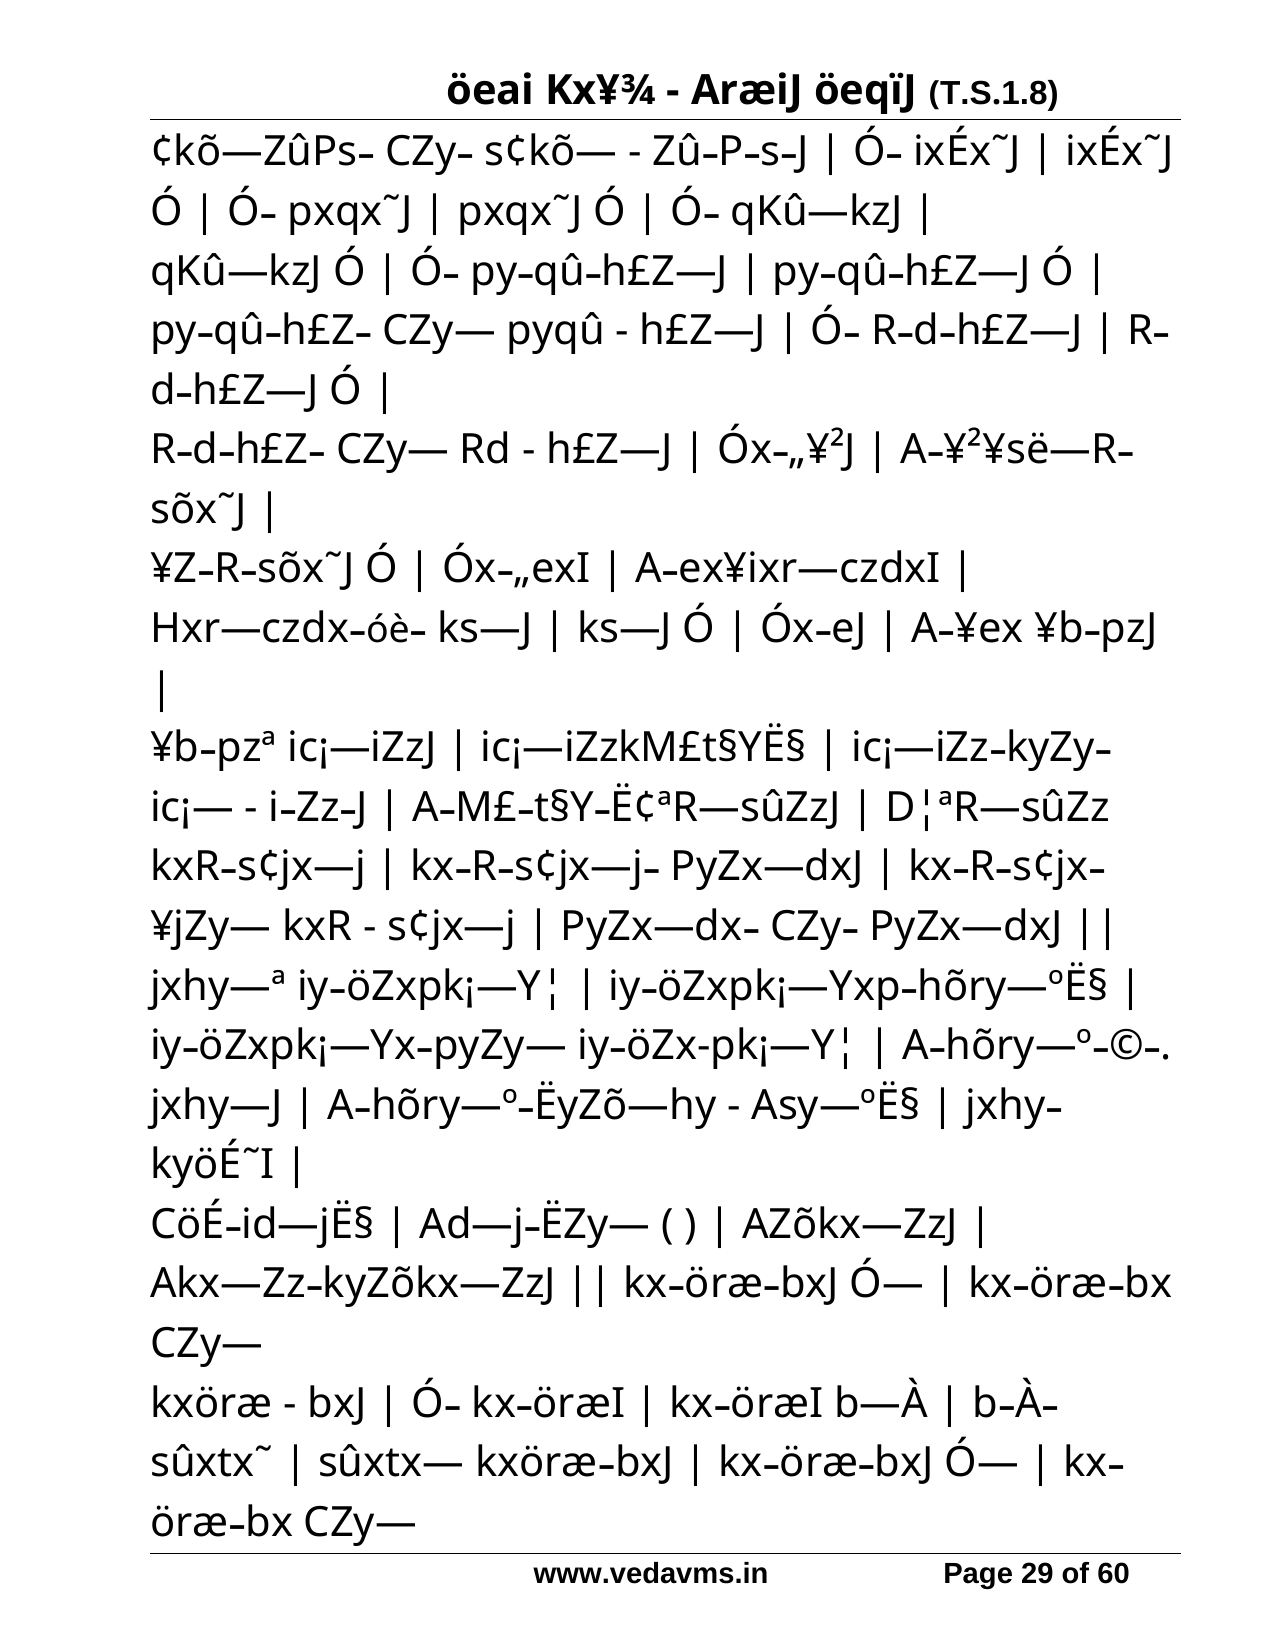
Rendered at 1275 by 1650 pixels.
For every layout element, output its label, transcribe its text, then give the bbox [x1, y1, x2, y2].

text iy–öZxpk¡—Yx–pyZy— iy–öZx-pk¡—Y¦ | A–hõry—º–©–. jxhy—J | A–hõry—º–ËyZõ—hy - Asy—ºË§ | jxhy–kyöÉ˜I | [150, 1015, 1181, 1191]
text ¥b–pzª ic¡—iZzJ | ic¡—iZzkM£t§YË§ | ic¡—iZz–kyZy– [150, 717, 1181, 774]
text ¥Z–R–sõx˜J Ó | Óx–„exI | A–ex¥ixr—czdxI | [150, 538, 1181, 595]
text jxhy—ª iy–öZxpk¡—Y¦ | iy–öZxpk¡—Yxp–hõry—ºË§ | [150, 955, 1181, 1012]
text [150, 121, 1181, 238]
text CöÉ–id—jË§ | Ad—j–ËZy— ( ) | AZõkx—ZzJ | [150, 1194, 1181, 1251]
text R–d–h£Z– CZy— Rd - h£Z—J | Óx–„¥²J | A–¥²¥së—R–sõx˜J | [150, 419, 1181, 536]
text ic¡— - i–Zz–J | A–M£–t§Y–Ë¢ªR—sûZzJ | D¦ªR—sûZz [150, 777, 1181, 833]
text Akx—Zz–kyZõkx—ZzJ || kx–öræ–bxJ Ó— | kx–öræ–bx CZy— [150, 1253, 1181, 1370]
text Hxr—czdx–óè– ks—J | ks—J Ó | Óx–eJ | A–¥ex ¥b–pzJ | [150, 598, 1181, 714]
text kxöræ - bxJ | Ó– kx–öræI | kx–öræI b—À | b–À– sûxtx˜ | sûxtx— kxöræ–bxJ | kx–öræ–bxJ Ó— | kx–öræ–bx CZy— [150, 1372, 1181, 1548]
text kxR–s¢jx—j | kx–R–s¢jx—j– PyZx—dxJ | kx–R–s¢jx–¥jZy— kxR - s¢jx—j | PyZx—dx– CZy– PyZx—dxJ || [150, 836, 1181, 953]
text qKû—kzJ Ó | Ó– py–qû–h£Z—J | py–qû–h£Z—J Ó | py–qû–h£Z– CZy— pyqû - h£Z—J | Ó– R–d–h£Z—J | R–d–h£Z—J Ó | [150, 240, 1181, 416]
